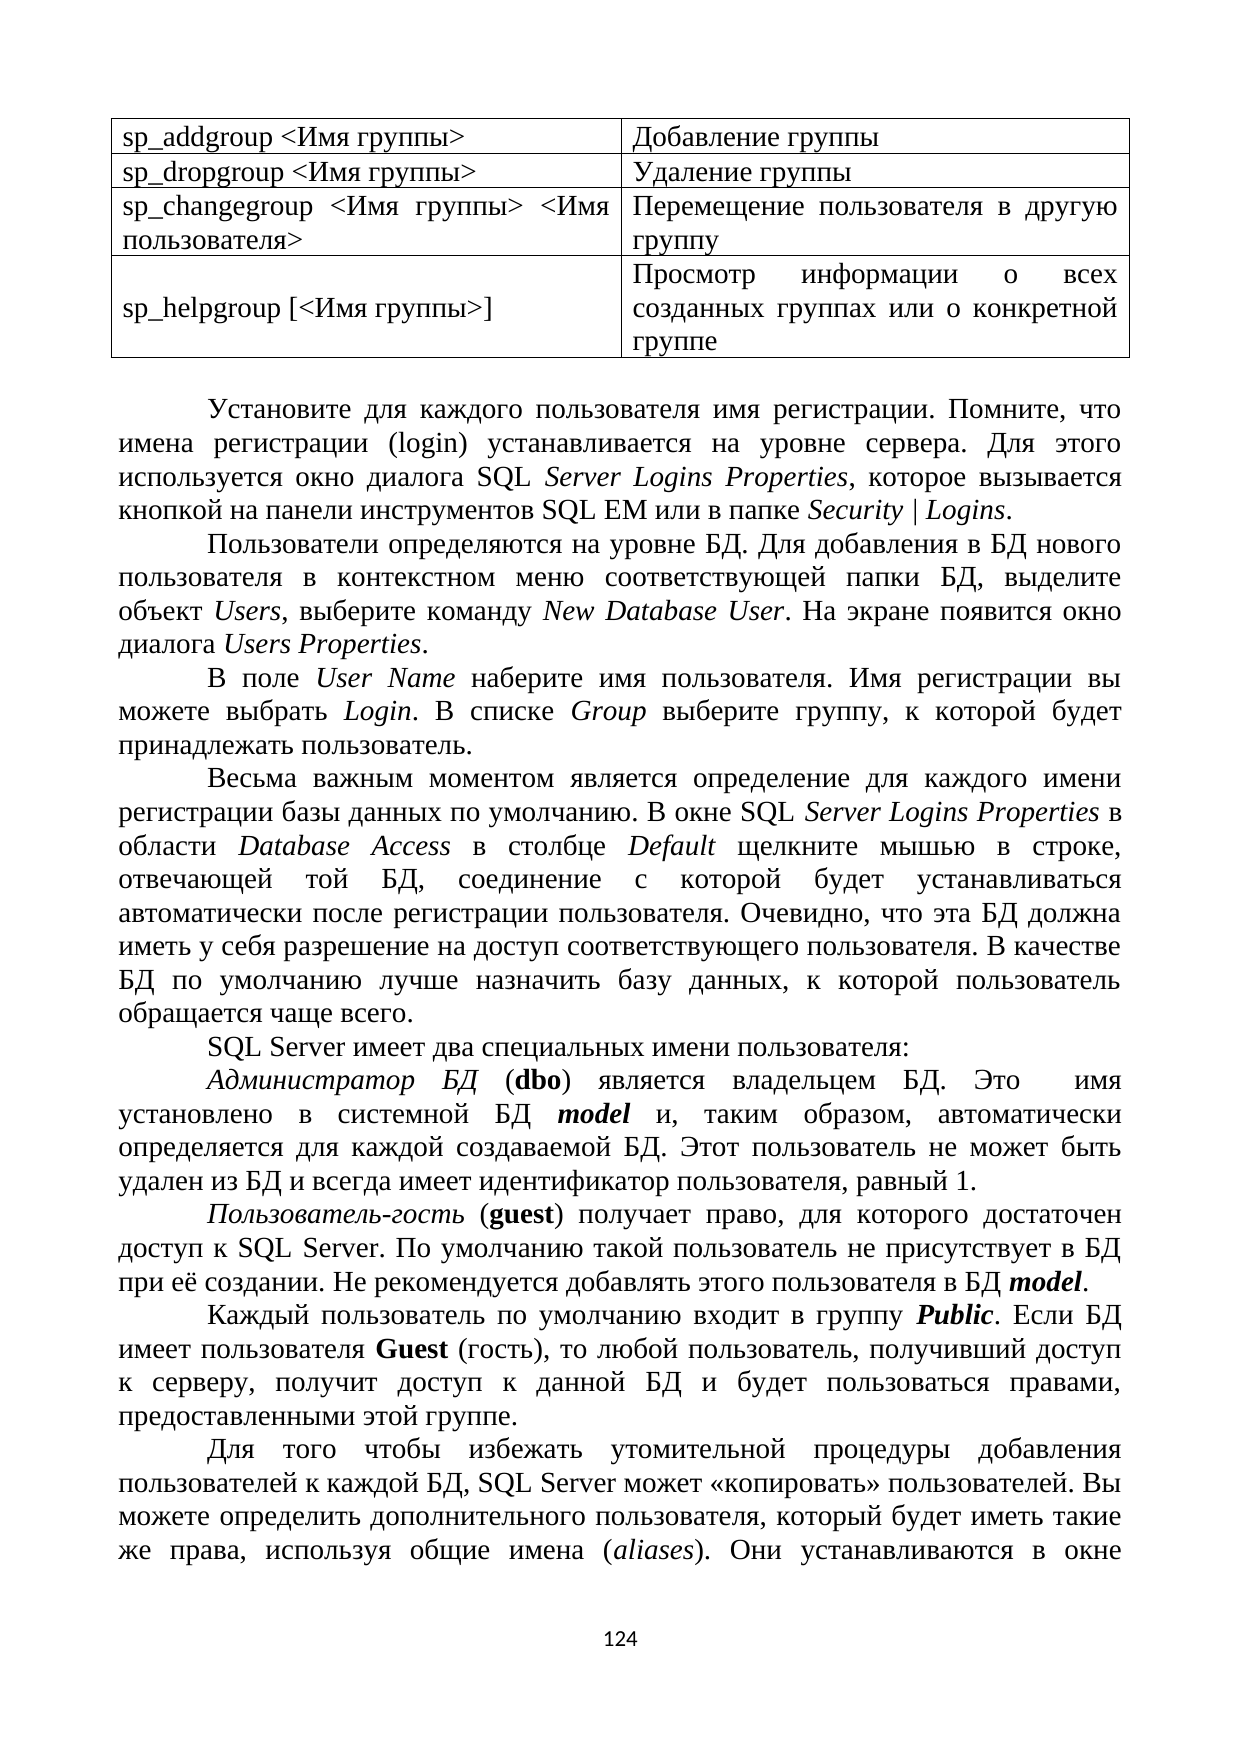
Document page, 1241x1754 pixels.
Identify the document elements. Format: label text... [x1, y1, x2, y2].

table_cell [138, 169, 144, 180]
text Пользователь-гость (guest) получает право, для которого достаточен доступ к SQL Server. По умолчанию такой пользователь не присутствует в БД при её создании. Не рекомендуется добавлять этого пользователя в БД model. [118, 1197, 1122, 1297]
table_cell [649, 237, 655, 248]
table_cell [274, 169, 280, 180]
text SQL Server имеет два специальных имени пользователя: [118, 1029, 1122, 1062]
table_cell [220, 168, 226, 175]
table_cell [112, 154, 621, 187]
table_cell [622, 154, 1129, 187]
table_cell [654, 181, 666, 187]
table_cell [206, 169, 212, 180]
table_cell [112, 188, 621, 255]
text Весьма важным моментом является определение для каждого имени регистрации базы данных по умолчанию. В окне SQL Server Logins Properties в области Database Access в столбце Default щелкните мышью в строке, отвечающей той БД, соединение с которой будет устанавливаться автоматически после регистрации пользователя. Очевидно, что эта БД должна иметь у себя разрешение на доступ соответствующего пользователя. В качестве БД по умолчанию лучше назначить базу данных, к которой пользователь обращается чаще всего. [118, 761, 1122, 1029]
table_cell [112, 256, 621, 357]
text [118, 1431, 1122, 1566]
text Пользователи определяются на уровне БД. Для добавления в БД нового пользователя в контекстном меню соответствующей папки БД, выделите объект Users, выберите команду New Database User. На экране появится окно диалога Users Properties. [118, 526, 1122, 660]
text В поле User Name наберите имя пользователя. Имя регистрации вы можете выбрать Login. В списке Group выберите группу, к которой будет принадлежать пользователь. [118, 660, 1122, 761]
text Администратор БД (dbo) является владельцем БД. Это имя установлено в системной БД model и, таким образом, автоматически определяется для каждой создаваемой БД. Этот пользователь не может быть удален из БД и всегда имеет идентификатор пользователя, равный 1. [118, 1062, 1122, 1197]
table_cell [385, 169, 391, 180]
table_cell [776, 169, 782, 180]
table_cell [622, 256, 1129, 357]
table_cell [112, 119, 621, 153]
text Установите для каждого пользователя имя регистрации. Помните, что имена регистрации (login) устанавливается на уровне сервера. Для этого используется окно диалога SQL Server Logins Properties, которое вызывается кнопкой на панели инструментов SQL EM или в папке Security | Logins. [118, 392, 1122, 526]
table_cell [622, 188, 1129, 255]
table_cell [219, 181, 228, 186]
text Каждый пользователь по умолчанию входит в группу Public. Если БД имеет пользователя Guest (гость), то любой пользователь, получивший доступ к серверу, получит доступ к данной БД и будет пользоваться правами, предоставленными этой группе. [118, 1297, 1122, 1431]
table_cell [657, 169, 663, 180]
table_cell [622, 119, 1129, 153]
